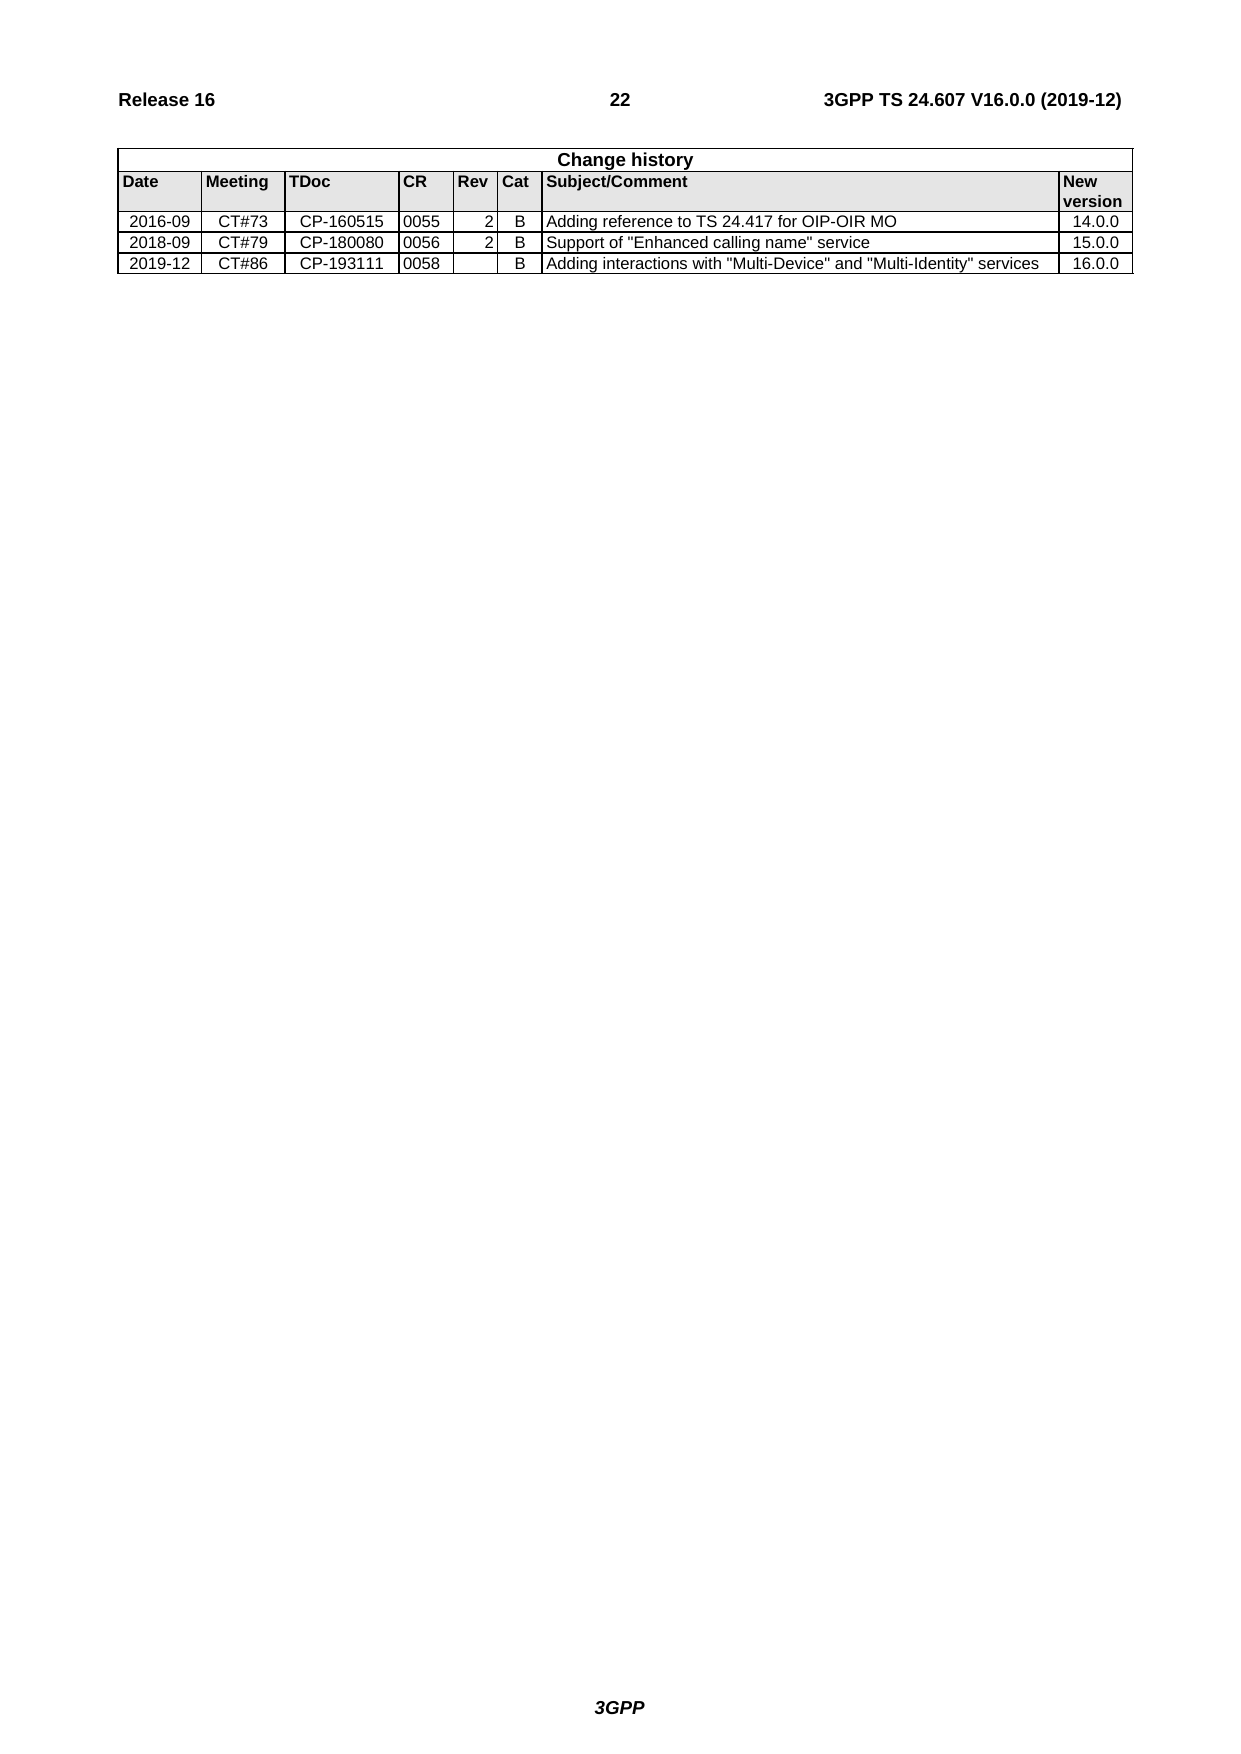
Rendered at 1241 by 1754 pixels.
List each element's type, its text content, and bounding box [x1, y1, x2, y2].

table_cell Meeting [202, 172, 284, 211]
table_cell 0056 [400, 233, 453, 252]
table_cell Adding interactions with "Multi-Device" and "Multi-Identity" services [543, 254, 1058, 273]
table_cell CP-160515 [286, 212, 398, 231]
table_cell CT#73 [202, 212, 284, 231]
table_cell CT#79 [202, 233, 284, 252]
table_cell CP-193111 [286, 254, 398, 273]
table_cell CT#86 [202, 254, 284, 273]
table_cell B [498, 254, 541, 273]
table_cell 2018-09 [119, 233, 201, 252]
table_cell 14.0.0 [1060, 212, 1132, 231]
table_cell Rev [454, 172, 497, 211]
table_cell Support of "Enhanced calling name" service [543, 233, 1058, 252]
table_cell Cat [498, 172, 541, 211]
table_cell Subject/Comment [543, 172, 1058, 211]
table_cell [454, 254, 497, 273]
table_cell 2 [454, 212, 497, 231]
table_cell Adding reference to TS 24.417 for OIP-OIR MO [543, 212, 1058, 231]
table_cell 15.0.0 [1060, 233, 1132, 252]
table_cell B [498, 233, 541, 252]
table_cell CP-180080 [286, 233, 398, 252]
table_cell New version [1060, 172, 1132, 211]
table_cell 2016-09 [119, 212, 201, 231]
table_cell TDoc [286, 172, 398, 211]
table_cell Date [119, 172, 201, 211]
table_cell 0055 [400, 212, 453, 231]
table_cell 2 [454, 233, 497, 252]
table_cell B [498, 212, 541, 231]
table_header Change history [119, 149, 1132, 171]
table_cell CR [400, 172, 453, 211]
table_cell 16.0.0 [1060, 254, 1132, 273]
table_cell 0058 [400, 254, 453, 273]
table_cell 2019-12 [119, 254, 201, 273]
